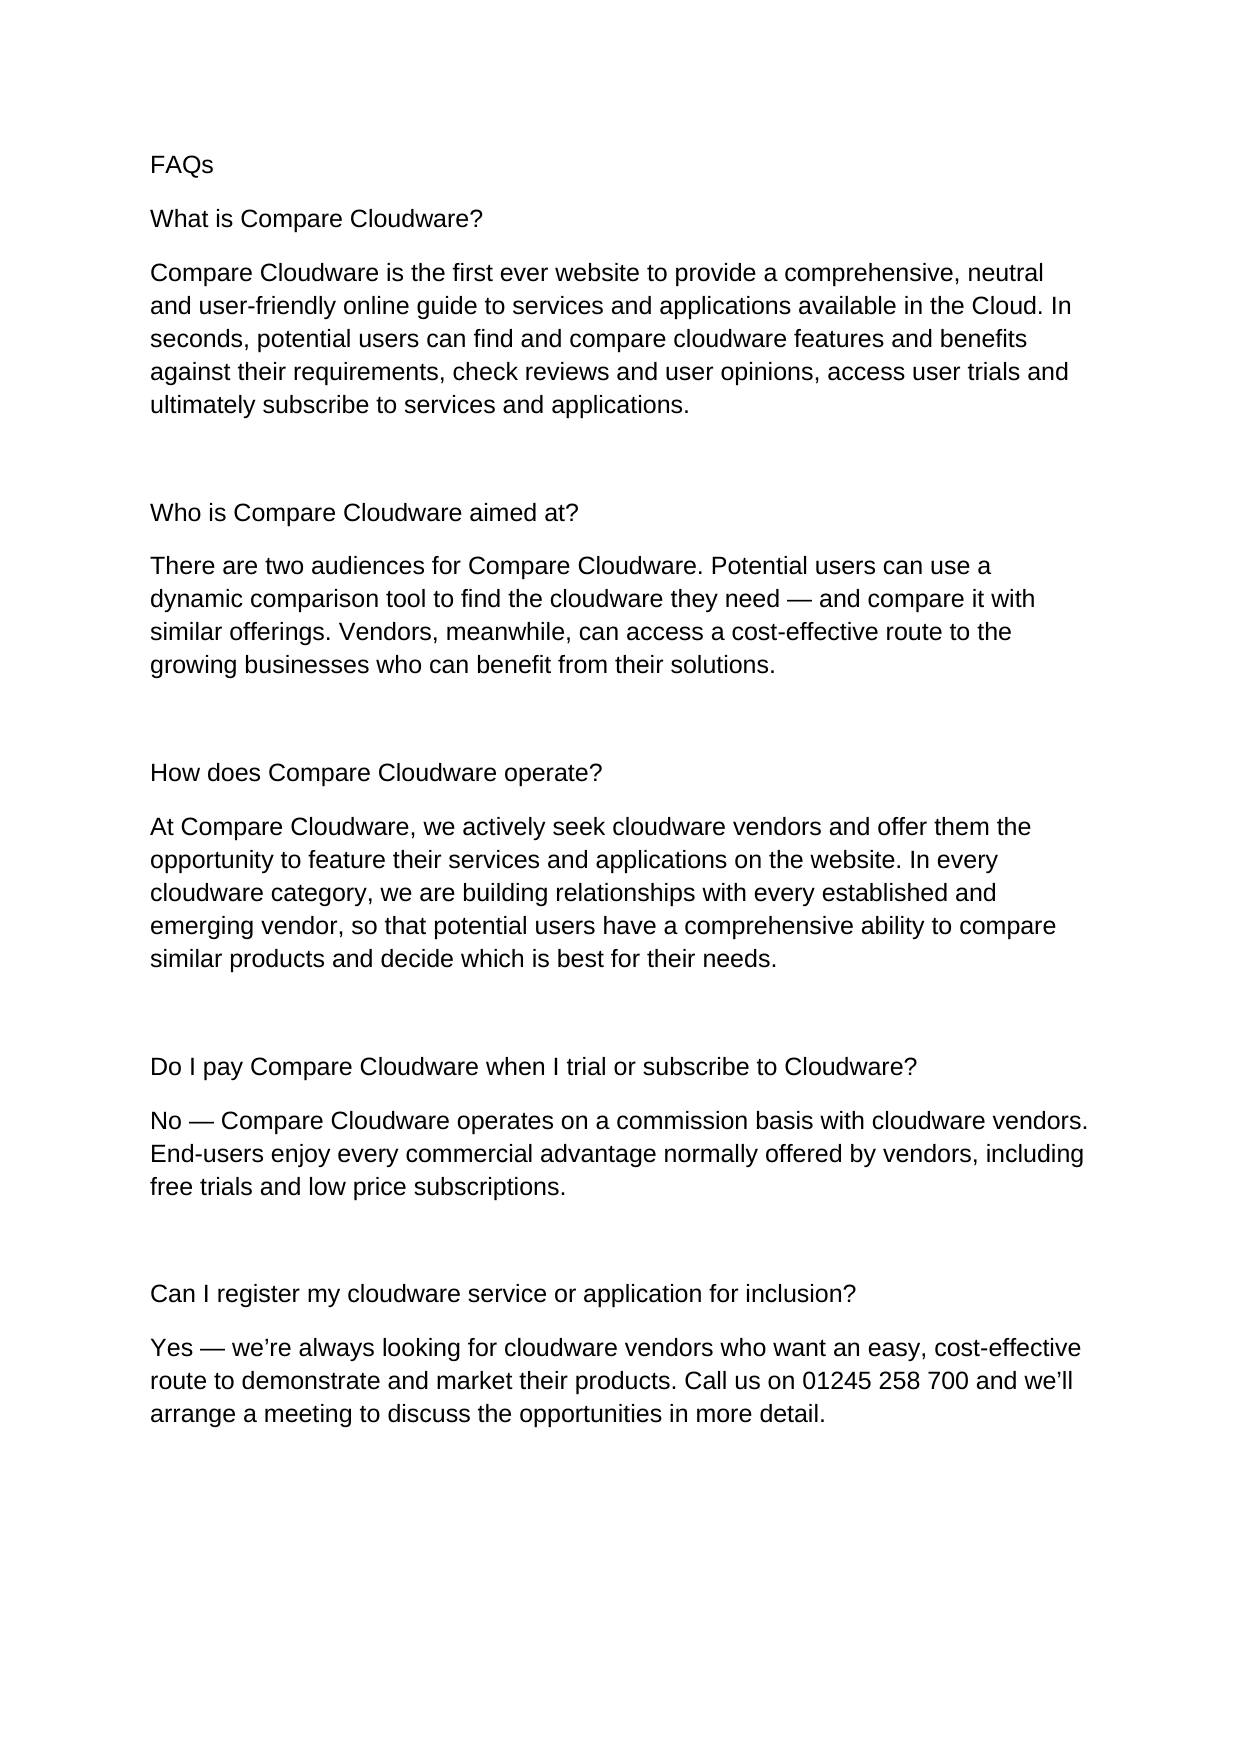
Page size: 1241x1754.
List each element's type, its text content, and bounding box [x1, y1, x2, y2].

text There are two audiences for Compare Cloudware. Potential users can use a dynamic comparison tool to find the cloudware they need — and compare it with similar offerings. Vendors, meanwhile, can access a cost-effective route to the growing businesses who can benefit from their solutions. [150, 551, 1090, 679]
text Yes — we’re always looking for cloudware vendors who want an easy, cost-effective route to demonstrate and market their products. Call us on 01245 258 700 and we’ll arrange a meeting to discuss the opportunities in more detail. [150, 1333, 1090, 1428]
text Who is Compare Cloudware aimed at? [150, 497, 1090, 526]
text At Compare Cloudware, we actively seek cloudware vendors and offer them the opportunity to feature their services and applications on the website. In every cloudware category, we are building relationships with every established and emerging vendor, so that potential users have a comprehensive ability to compare similar products and decide which is best for their needs. [150, 812, 1090, 973]
text Can I register my cloudware service or application for inclusion? [150, 1279, 1090, 1308]
text FAQs [150, 150, 1090, 179]
text What is Compare Cloudware? [150, 204, 1090, 233]
text No — Compare Cloudware operates on a commission basis with cloudware vendors. End-users enjoy every commercial advantage normally offered by vendors, including free trials and low price subscriptions. [150, 1106, 1090, 1200]
text Do I pay Compare Cloudware when I trial or subscribe to Cloudware? [150, 1052, 1090, 1081]
text Compare Cloudware is the first ever website to provide a comprehensive, neutral and user-friendly online guide to services and applications available in the Cloud. In seconds, potential users can find and compare cloudware features and benefits against their requirements, check reviews and user opinions, access user trials and ultimately subscribe to services and applications. [150, 258, 1090, 418]
text How does Compare Cloudware operate? [150, 758, 1090, 787]
